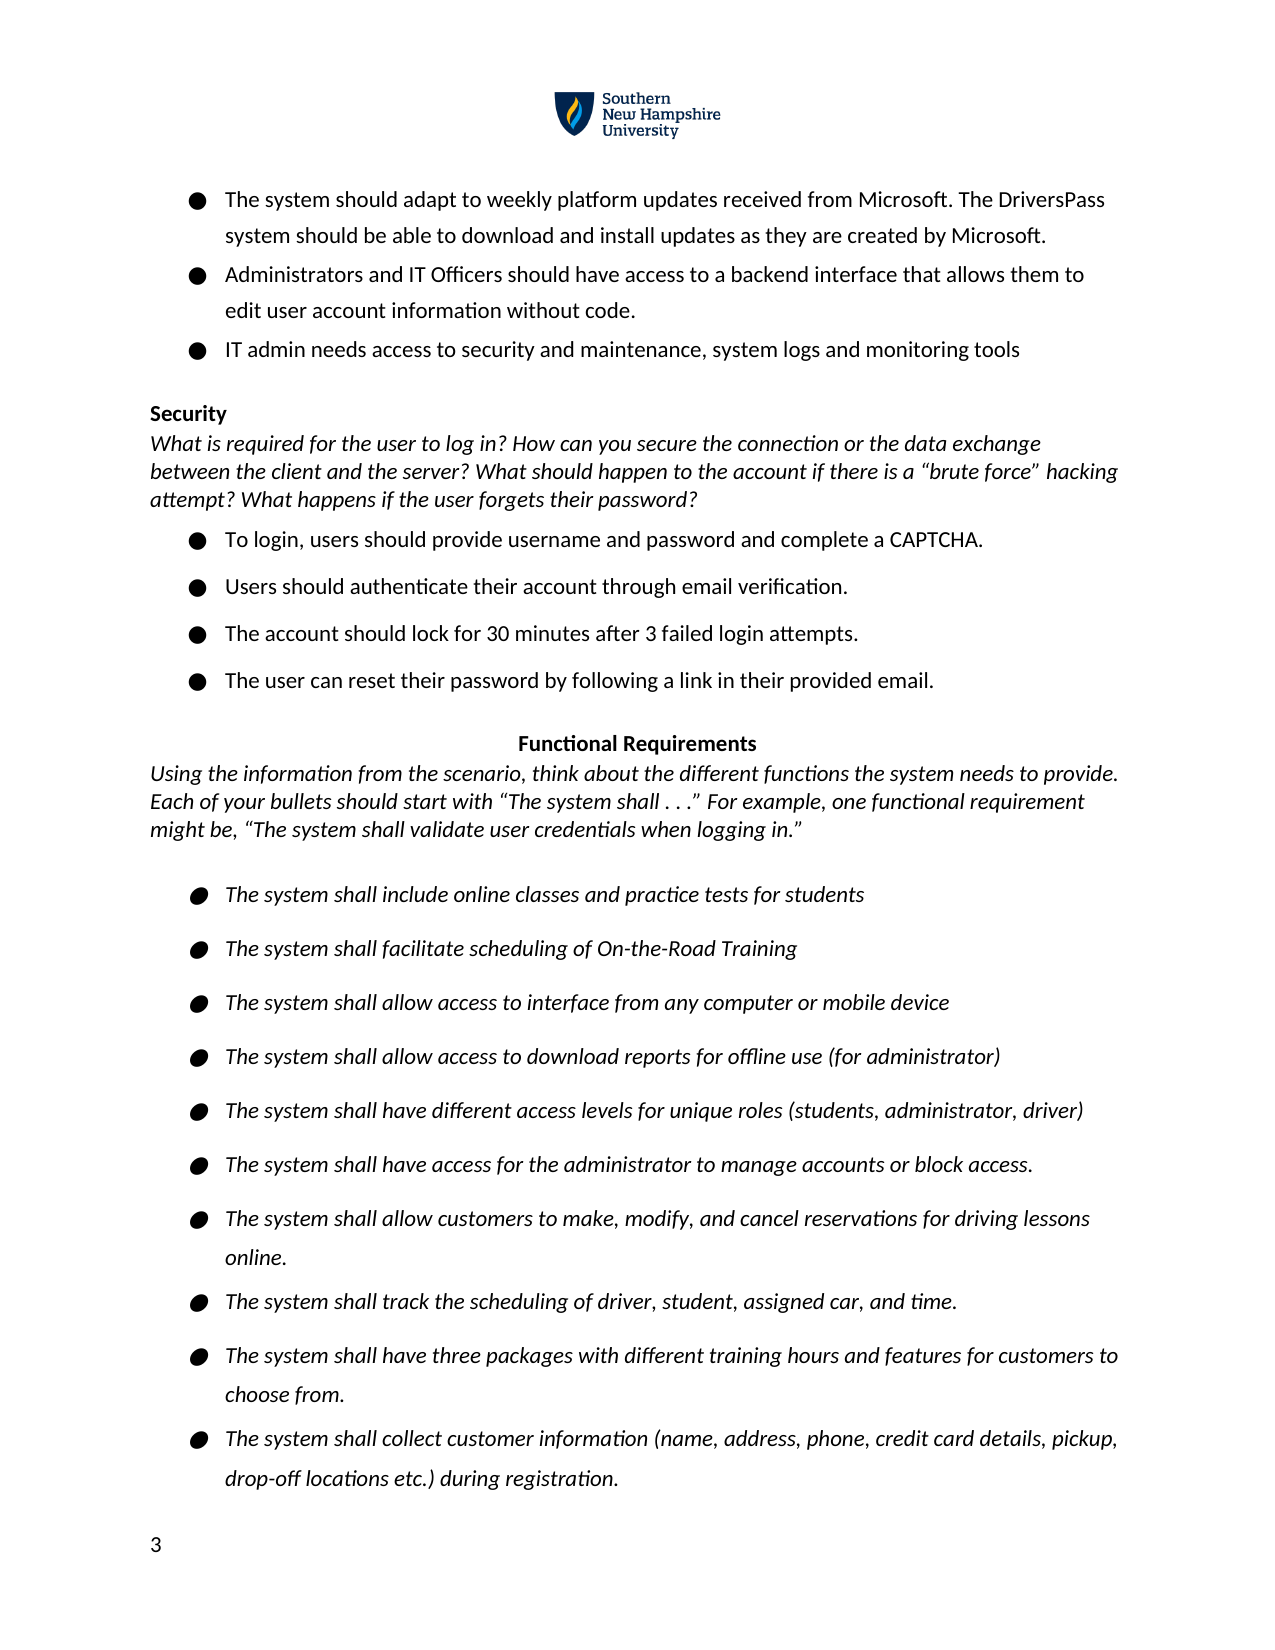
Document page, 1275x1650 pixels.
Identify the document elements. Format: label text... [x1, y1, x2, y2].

list The system shall track the scheduling of driver, student, assigned car, and time. [187, 1276, 1125, 1322]
list IT admin needs access to security and maintenance, system logs and monitoring tools [187, 324, 1125, 371]
subtitle Functional Requirements [150, 729, 1125, 757]
list The user can reset their password by following a link in their provided email. [187, 654, 1125, 701]
text Using the information from the scenario, think about the different functions the system needs to provide. Each of your bullets should start with “The system shall . . .” For example, one functional requirement might be, “The system shall validate user credentials when logging in.” [150, 759, 1125, 843]
list Administrators and IT Officers should have access to a backend interface that allows them to edit user account information without code. [187, 249, 1125, 324]
list The system shall have three packages with different training hours and features for customers to choose from. [187, 1329, 1125, 1409]
list To login, users should provide username and password and complete a CAPTCHA. [187, 513, 1125, 560]
list The system should adapt to weekly platform updates received from Microsoft. The DriversPass system should be able to download and install updates as they are created by Microsoft. [187, 174, 1125, 249]
list The system shall have access for the administrator to manage accounts or block access. [187, 1138, 1125, 1185]
list The system shall allow access to download reports for offline use (for administrator) [187, 1030, 1125, 1077]
text What is required for the user to log in? How can you secure the connection or the data exchange between the client and the server? What should happen to the account if there is a “brute force” hacking attempt? What happens if the user forgets their password? [150, 429, 1125, 513]
subtitle Security [150, 399, 1125, 427]
picture [546, 75, 729, 154]
list The system shall allow customers to make, modify, and cancel reservations for driving lessons online. [187, 1192, 1125, 1271]
list The system shall allow access to interface from any computer or mobile device [187, 976, 1125, 1023]
list The system shall have different access levels for unique roles (students, administrator, driver) [187, 1084, 1125, 1131]
list Users should authenticate their account through email verification. [187, 560, 1125, 607]
list The system shall facilitate scheduling of On-the-Road Training [187, 922, 1125, 969]
list The system shall include online classes and practice tests for students [187, 868, 1125, 915]
list The system shall collect customer information (name, address, phone, credit card details, pickup, drop-off locations etc.) during registration. [187, 1413, 1125, 1492]
list The account should lock for 30 minutes after 3 failed login attempts. [187, 607, 1125, 654]
